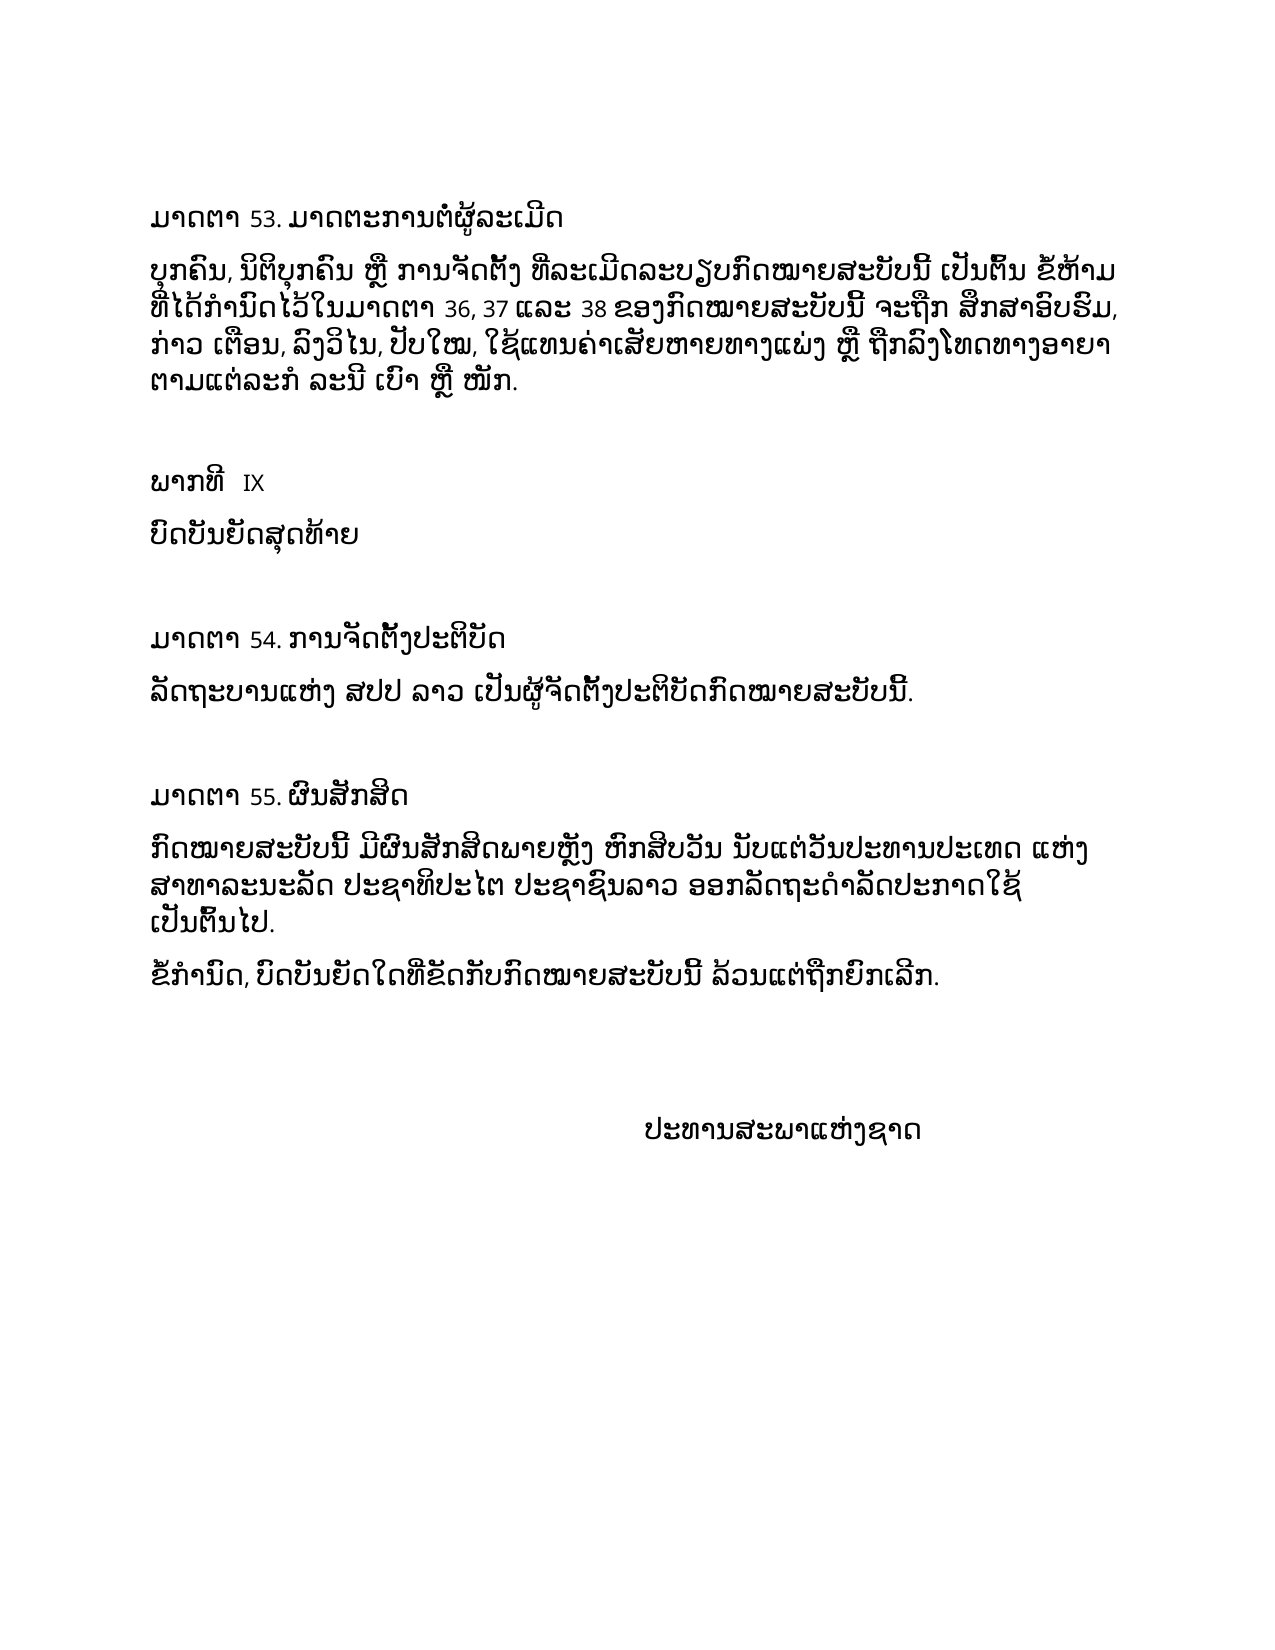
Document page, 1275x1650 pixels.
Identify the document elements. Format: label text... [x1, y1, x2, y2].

text ມາດຕາ 54. ການຈັດຕັ້ງປະຕິບັດ [150, 621, 1125, 655]
text ພາກທີ IX [150, 464, 1125, 498]
text ບຸກຄົນ, ນິຕິບຸກຄົນ ຫຼື ການຈັດຕັ້ງ ທີ່ລະເມີດລະບຽບກົດໝາຍສະບັບນີ້ ເປັນຕົ້ນ ຂໍ້ຫ້າມ ທີ່ໄດ້ກຳນົດໄວ້ໃນມາດຕາ 36, 37 ແລະ 38 ຂອງກົດໝາຍສະບັບນີ້ ຈະຖືກ ສຶກສາອົບຮົມ, ກ່າວ ເຕືອນ, ລົງວິໄນ, ປັບໃໝ, ໃຊ້ແທນຄ່າເສັຍຫາຍທາງແພ່ງ ຫຼື ຖືກລົງໂທດທາງອາຍາ ຕາມແຕ່ລະກໍ ລະນີ ເບົາ ຫຼື ໜັກ. [150, 254, 1125, 398]
text ມາດຕາ 53. ມາດຕະການຕໍ່ຜູ້ລະເມີດ [150, 200, 1125, 234]
text ຂໍ້ກຳນົດ, ບົດບັນຍັດໃດທີ່ຂັດກັບກົດໝາຍສະບັບນີ້ ລ້ວນແຕ່ຖືກຍົກເລີກ. [150, 958, 1125, 992]
text ບົດບັນຍັດສຸດທ້າຍ [150, 518, 1125, 552]
text ລັດຖະບານແຫ່ງ ສປປ ລາວ ເປັນຜູ້ຈັດຕັ້ງປະຕິບັດກົດໝາຍສະບັບນີ້. [150, 675, 1125, 709]
text ກົດໝາຍສະບັບນີ້ ມີຜົນສັກສິດພາຍຫຼັງ ຫົກສິບວັນ ນັບແຕ່ວັນປະທານປະເທດ ແຫ່ງ ສາທາລະນະລັດ ປະຊາທິປະໄຕ ປະຊາຊົນລາວ ອອກລັດຖະດຳລັດປະກາດໃຊ້ເປັນຕົ້ນໄປ. [150, 832, 1125, 939]
text ປະທານສະພາແຫ່ງຊາດ [150, 1113, 1125, 1147]
text ມາດຕາ 55. ຜົນສັກສິດ [150, 778, 1125, 812]
